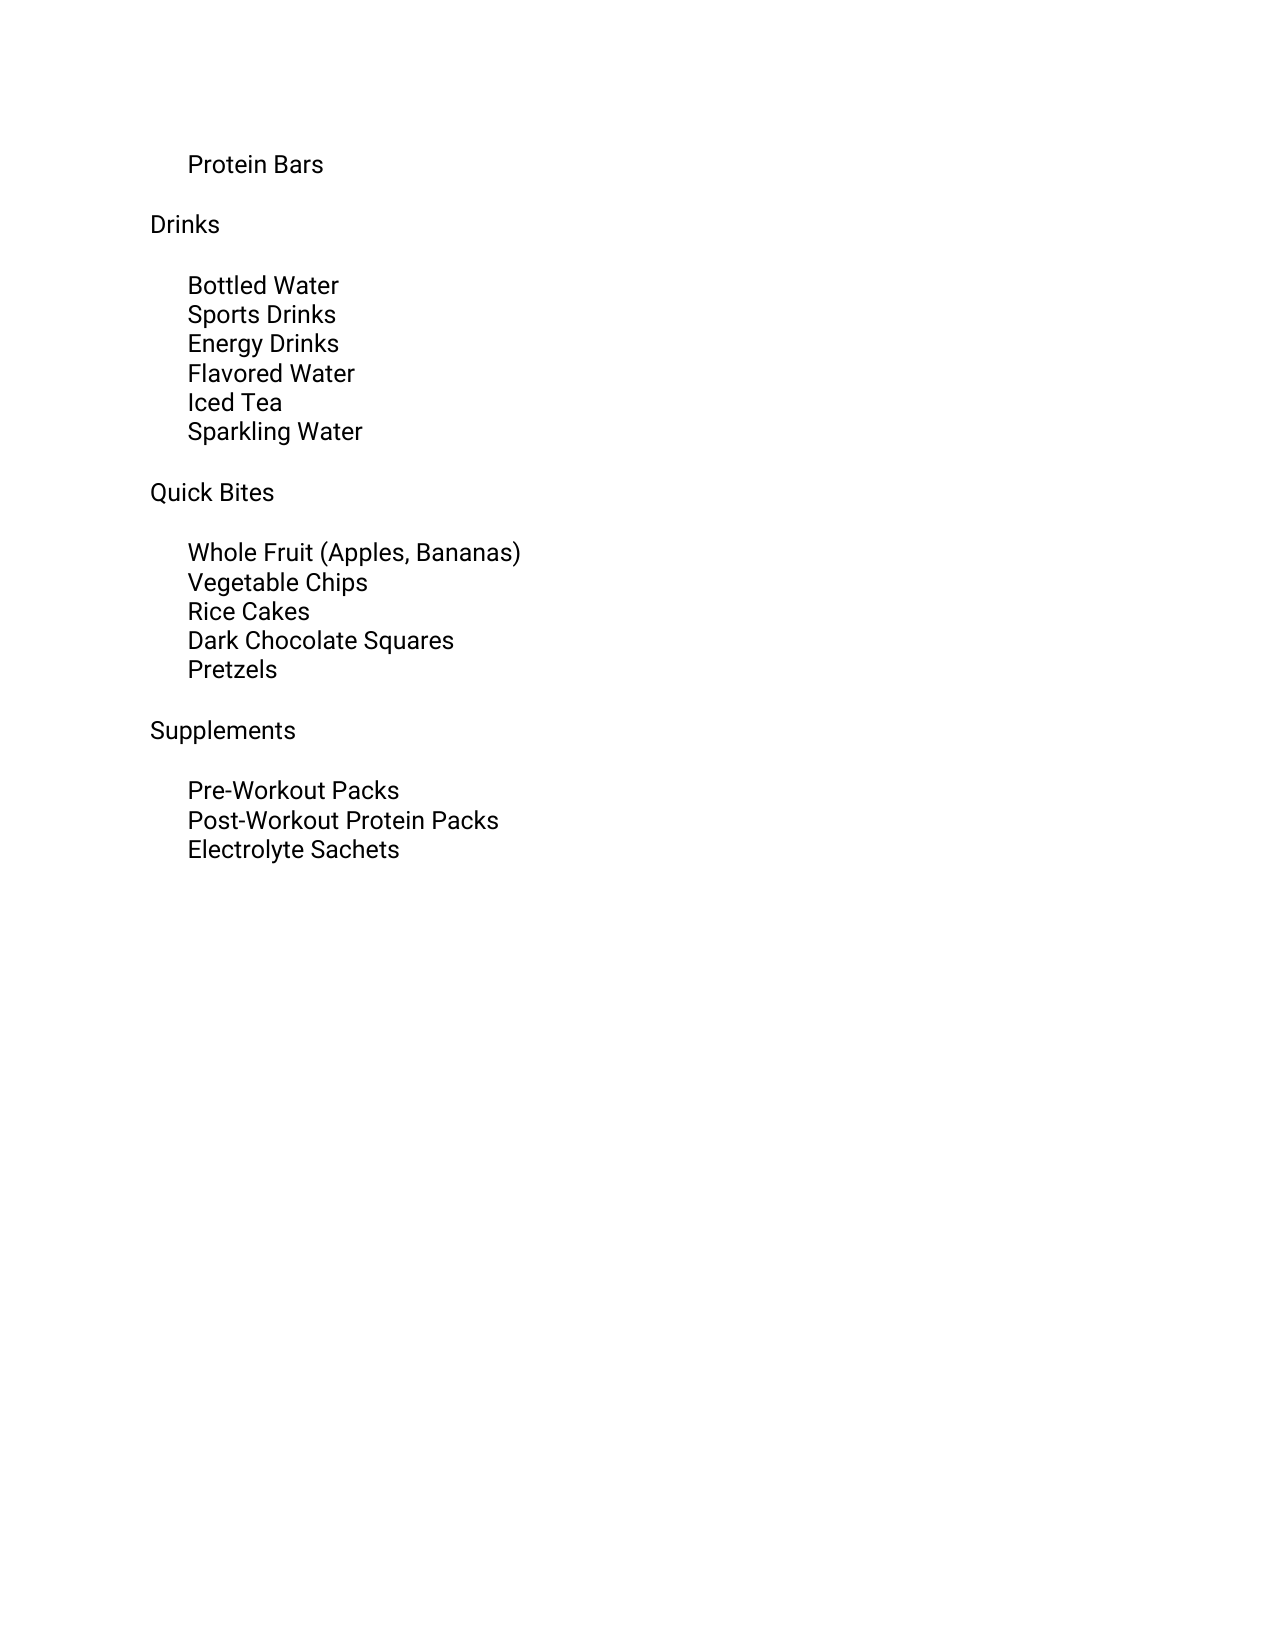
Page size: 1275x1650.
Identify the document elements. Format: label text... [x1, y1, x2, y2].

list Sports Drinks [187, 300, 1125, 329]
list Vegetable Chips [187, 568, 1125, 597]
text Quick Bites [150, 478, 1125, 507]
list Flavored Water [187, 359, 1125, 388]
list Post-Workout Protein Packs [187, 806, 1125, 835]
list Rice Cakes [187, 597, 1125, 626]
list Pre-Workout Packs [187, 777, 1125, 806]
list Electrolyte Sachets [187, 835, 1125, 864]
list Dark Chocolate Squares [187, 626, 1125, 656]
text Drinks [150, 211, 1125, 240]
list Bottled Water [187, 271, 1125, 300]
list Sparkling Water [187, 417, 1125, 447]
list Protein Bars [187, 150, 1125, 179]
list Whole Fruit (Apples, Bananas) [187, 538, 1125, 568]
text Supplements [150, 716, 1125, 745]
list Iced Tea [187, 388, 1125, 417]
list Pretzels [187, 656, 1125, 685]
list Energy Drinks [187, 329, 1125, 359]
